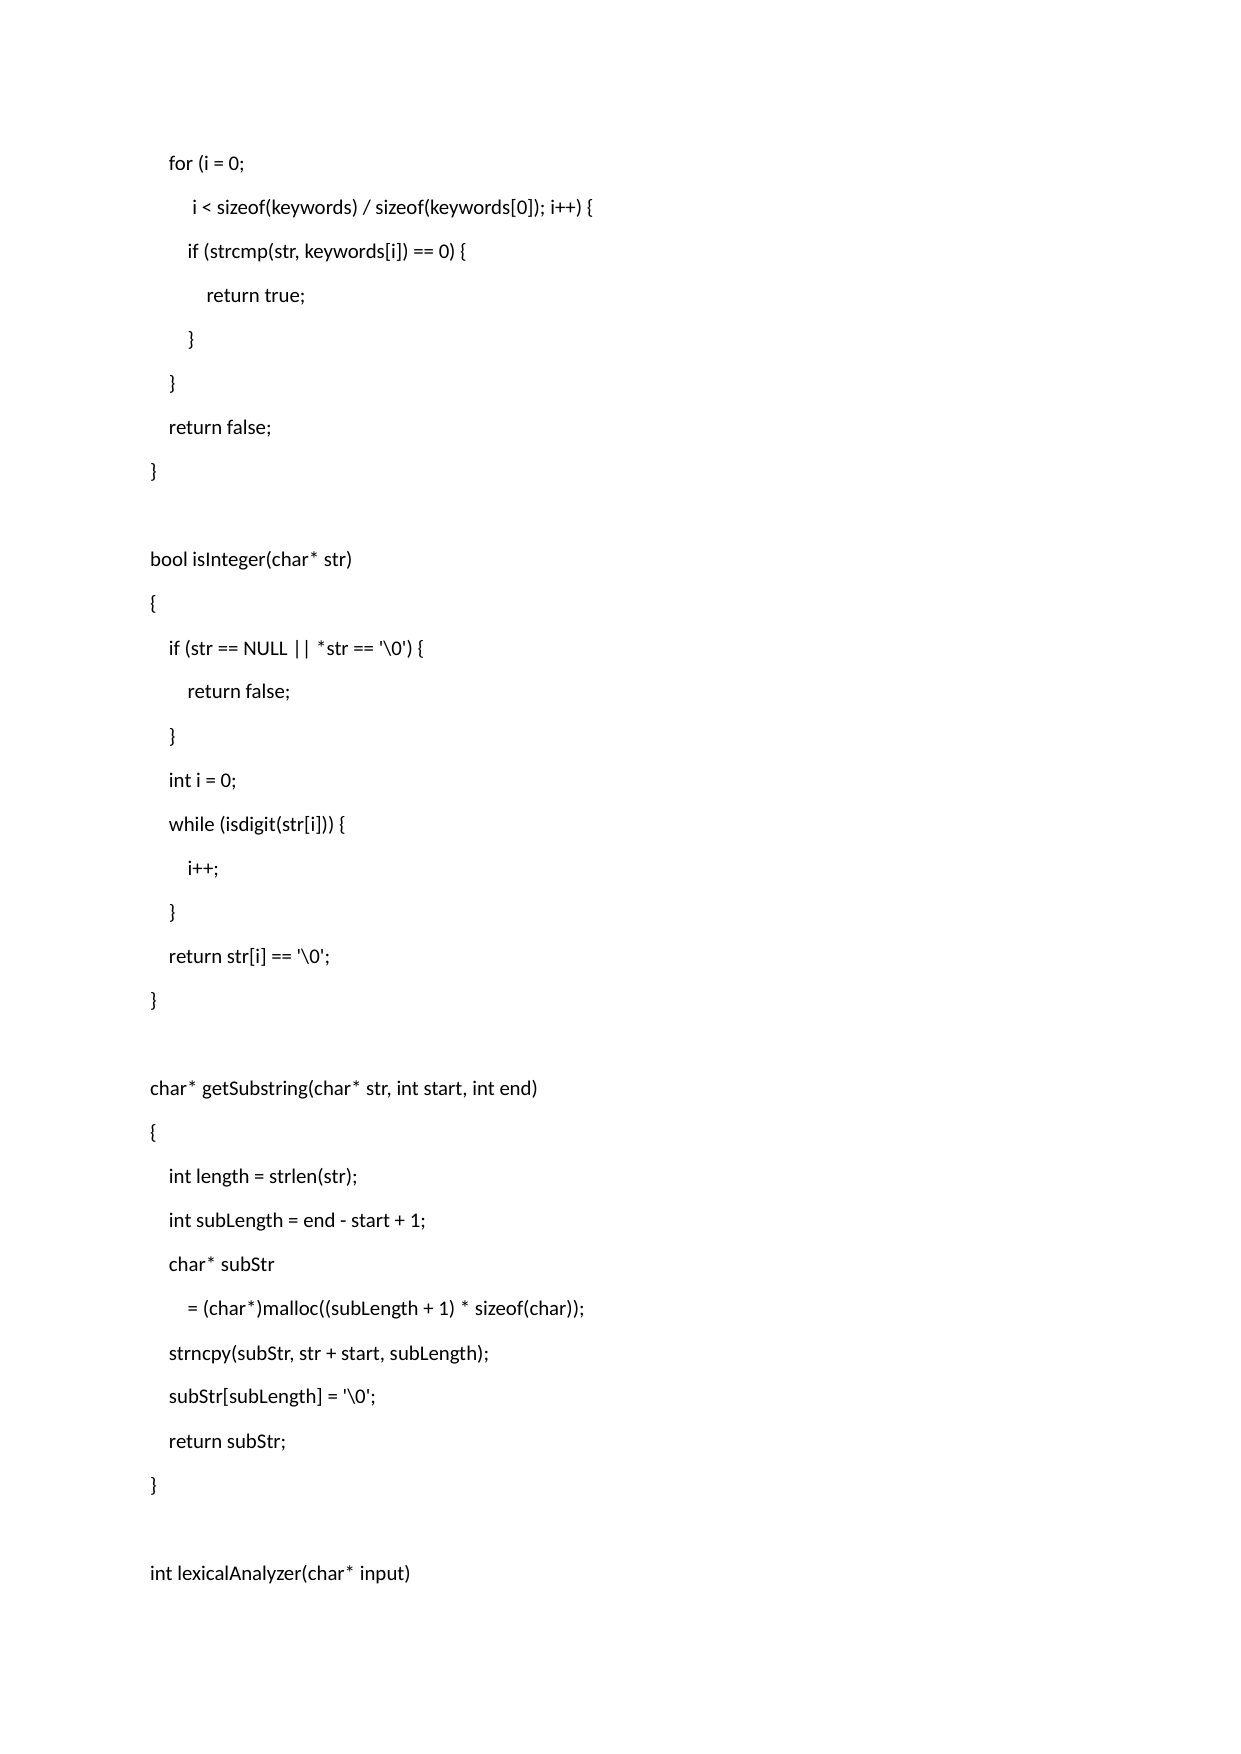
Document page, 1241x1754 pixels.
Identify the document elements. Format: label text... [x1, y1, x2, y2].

text } [150, 723, 1090, 748]
text i++; [150, 855, 1090, 880]
text } [150, 987, 1090, 1013]
text = (char*)malloc((subLength + 1) * sizeof(char)); [150, 1296, 1090, 1321]
text int lexicalAnalyzer(char* input) [150, 1560, 1090, 1585]
text return true; [150, 282, 1090, 308]
text } [150, 899, 1090, 924]
text char* getSubstring(char* str, int start, int end) [150, 1075, 1090, 1101]
text { [150, 1119, 1090, 1145]
text { [150, 591, 1090, 616]
text int length = strlen(str); [150, 1163, 1090, 1189]
text strncpy(subStr, str + start, subLength); [150, 1340, 1090, 1365]
text return false; [150, 679, 1090, 704]
text return false; [150, 414, 1090, 440]
text while (isdigit(str[i])) { [150, 811, 1090, 836]
text for (i = 0; [150, 150, 1090, 175]
text } [150, 326, 1090, 352]
text int i = 0; [150, 767, 1090, 792]
text } [150, 1472, 1090, 1497]
text bool isInteger(char* str) [150, 547, 1090, 572]
text int subLength = end - start + 1; [150, 1207, 1090, 1233]
text } [150, 370, 1090, 396]
text return str[i] == '\0'; [150, 943, 1090, 968]
text subStr[subLength] = '\0'; [150, 1384, 1090, 1409]
text char* subStr [150, 1252, 1090, 1277]
text return subStr; [150, 1428, 1090, 1453]
text if (strcmp(str, keywords[i]) == 0) { [150, 238, 1090, 263]
text if (str == NULL || *str == '\0') { [150, 635, 1090, 660]
text } [150, 458, 1090, 484]
text i < sizeof(keywords) / sizeof(keywords[0]); i++) { [150, 194, 1090, 219]
